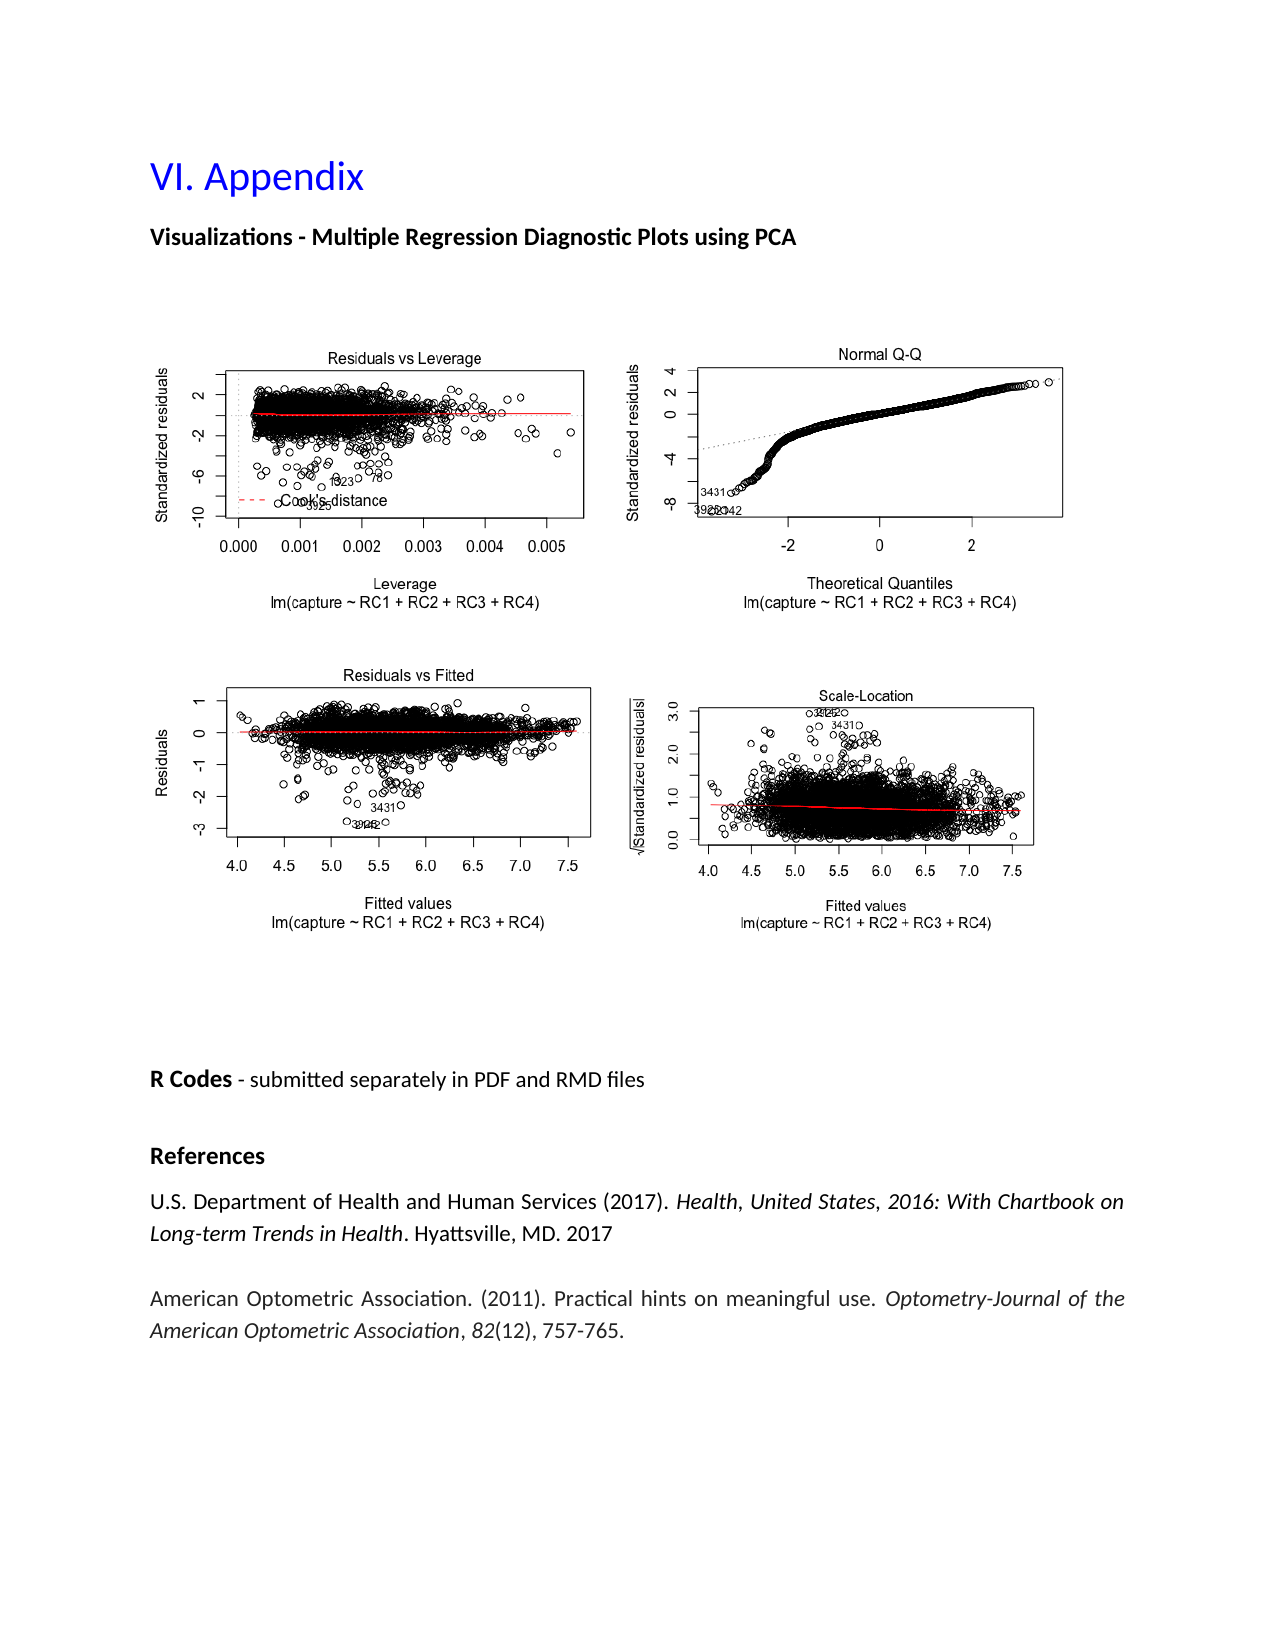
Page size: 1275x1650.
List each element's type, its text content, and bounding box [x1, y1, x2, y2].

text Visualizations - Multiple Regression Diagnostic Plots using PCA [150, 221, 1125, 251]
text American Optometric Association. (2011). Practical hints on meaningful use. Optometry-Journal of the American Optometric Association, 82(12), 757-765. [150, 1312, 1125, 1344]
subtitle References [150, 1140, 1125, 1170]
subtitle VI. Appendix [150, 150, 1125, 201]
text U.S. Department of Health and Human Services (2017). Health, United States, 2016: With Chartbook on Long-term Trends in Health. Hyattsville, MD. 2017 [150, 1187, 1125, 1247]
picture [150, 291, 1100, 932]
text R Codes - submitted separately in PDF and RMD files [150, 1063, 1125, 1094]
